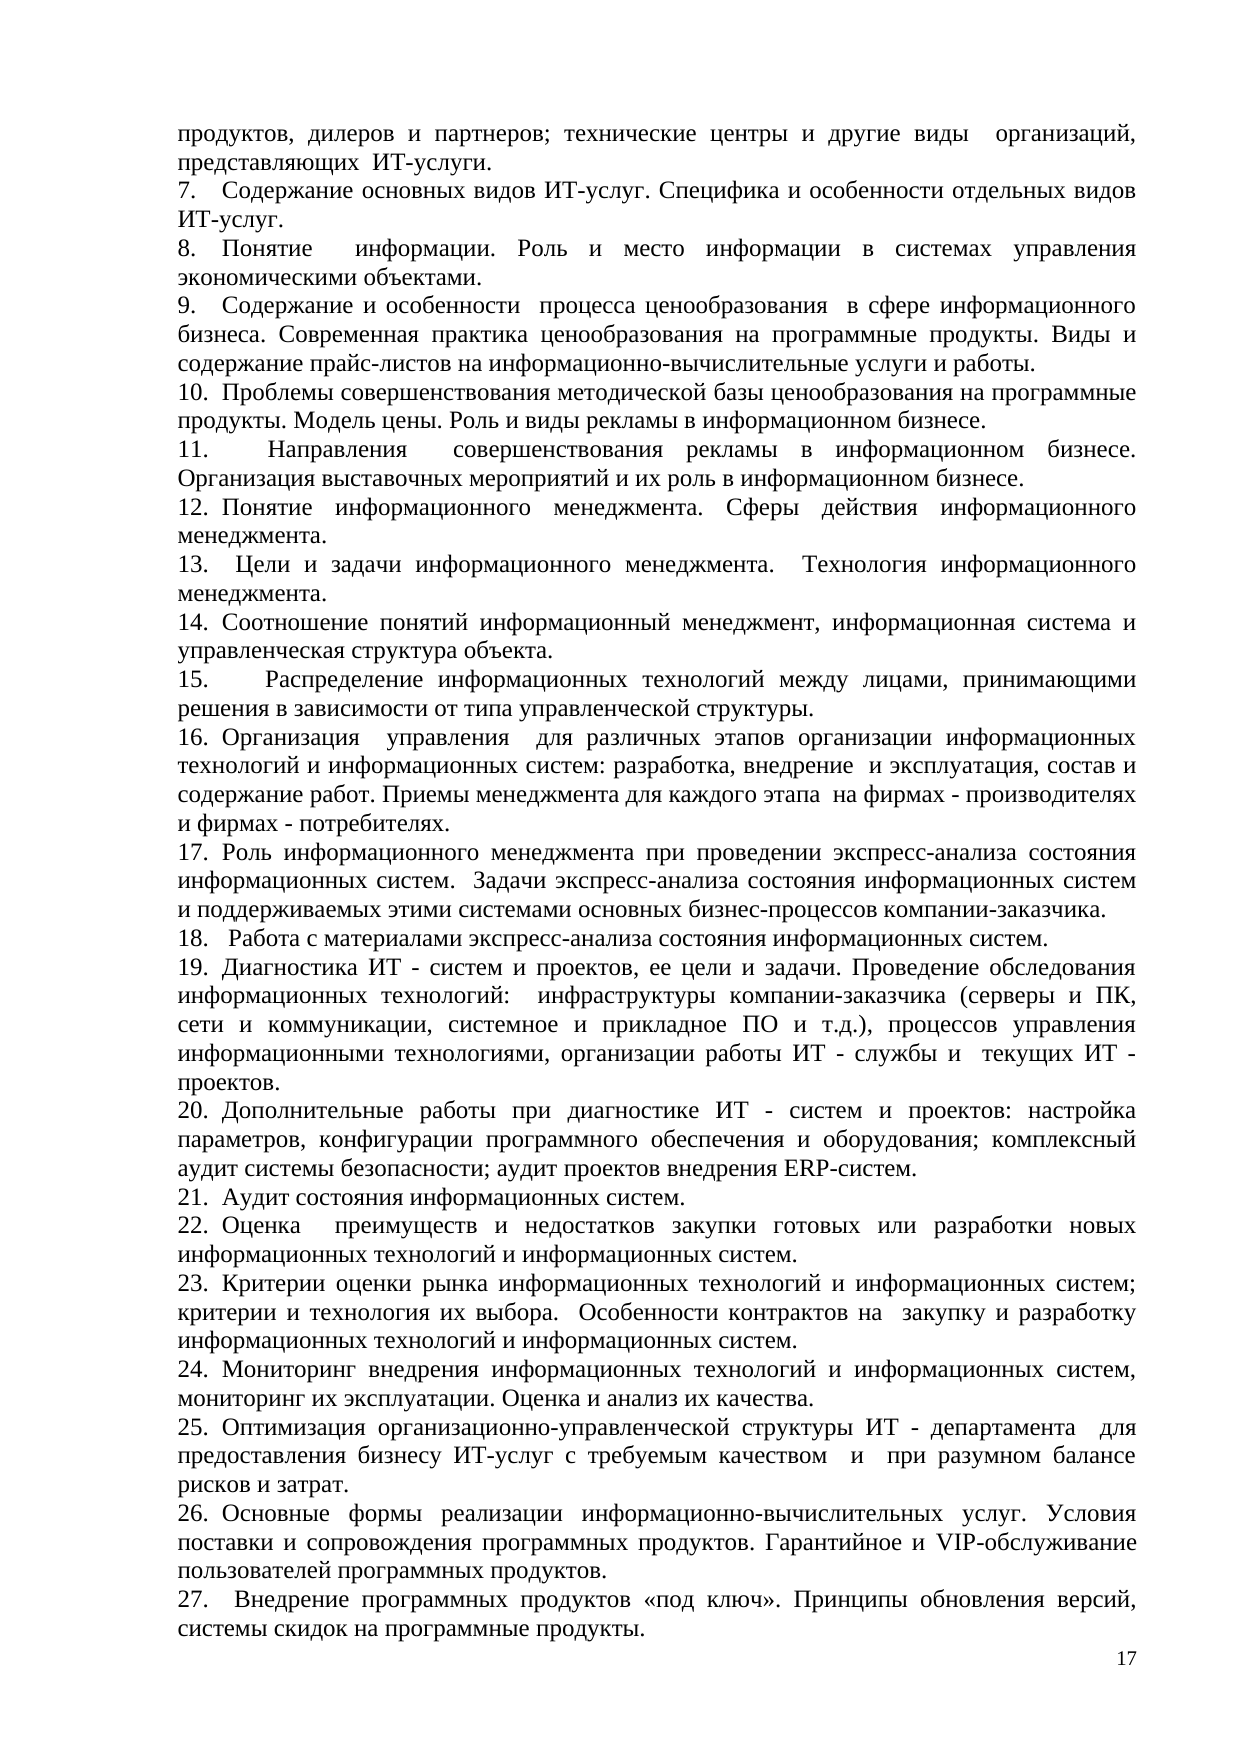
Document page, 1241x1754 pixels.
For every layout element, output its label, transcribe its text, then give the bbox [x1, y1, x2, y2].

list Мониторинг внедрения информационных технологий и информационных систем, мониторинг их эксплуатации. Оценка и анализ их качества. [177, 1354, 1137, 1412]
list Роль информационного менеджмента при проведении экспресс-анализа состояния информационных систем. Задачи экспресс-анализа состояния информационных систем и поддерживаемых этими системами основных бизнес-процессов компании-заказчика. [177, 837, 1137, 923]
list Содержание и особенности процесса ценообразования в сфере информационного бизнеса. Современная практика ценообразования на программные продукты. Виды и содержание прайс-листов на информационно-вычислительные услуги и работы. [177, 291, 1137, 377]
list Аудит состояния информационных систем. [177, 1182, 1137, 1211]
list Критерии оценки рынка информационных технологий и информационных систем; критерии и технология их выбора. Особенности контрактов на закупку и разработку информационных технологий и информационных систем. [177, 1268, 1137, 1354]
list Диагностика ИТ - систем и проектов, ее цели и задачи. Проведение обследования информационных технологий: инфраструктуры компании-заказчика (серверы и ПК, сети и коммуникации, системное и прикладное ПО и т.д.), процессов управления информационными технологиями, организации работы ИТ - службы и текущих ИТ - проектов. [177, 952, 1137, 1096]
list Понятие информации. Роль и место информации в системах управления экономическими объектами. [177, 233, 1137, 291]
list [177, 118, 1137, 176]
list Организация управления для различных этапов организации информационных технологий и информационных систем: разработка, внедрение и эксплуатация, состав и содержание работ. Приемы менеджмента для каждого этапа на фирмах - производителях и фирмах - потребителях. [177, 722, 1137, 837]
list Внедрение программных продуктов «под ключ». Принципы обновления версий, системы скидок на программные продукты. [177, 1584, 1137, 1642]
list Основные формы реализации информационно-вычислительных услуг. Условия поставки и сопровождения программных продуктов. Гарантийное и VIP-обслуживание пользователей программных продуктов. [177, 1498, 1137, 1584]
list Соотношение понятий информационный менеджмент, информационная система и управленческая структура объекта. [177, 607, 1137, 664]
list Оптимизация организационно-управленческой структуры ИТ - департамента для предоставления бизнесу ИТ-услуг с требуемым качеством и при разумном балансе рисков и затрат. [177, 1412, 1137, 1498]
list Дополнительные работы при диагностике ИТ - систем и проектов: настройка параметров, конфигурации программного обеспечения и оборудования; комплексный аудит системы безопасности; аудит проектов внедрения ERP-систем. [177, 1096, 1137, 1182]
list Оценка преимуществ и недостатков закупки готовых или разработки новых информационных технологий и информационных систем. [177, 1211, 1137, 1268]
list Содержание основных видов ИТ-услуг. Специфика и особенности отдельных видов ИТ-услуг. [177, 176, 1137, 233]
list Распределение информационных технологий между лицами, принимающими решения в зависимости от типа управленческой структуры. [177, 664, 1137, 722]
list Цели и задачи информационного менеджмента. Технология информационного менеджмента. [177, 549, 1137, 607]
list Направления совершенствования рекламы в информационном бизнесе. Организация выставочных мероприятий и их роль в информационном бизнесе. [177, 434, 1137, 492]
list Понятие информационного менеджмента. Сферы действия информационного менеджмента. [177, 492, 1137, 549]
list Проблемы совершенствования методической базы ценообразования на программные продукты. Модель цены. Роль и виды рекламы в информационном бизнесе. [177, 377, 1137, 434]
list Работа с материалами экспресс-анализа состояния информационных систем. [177, 923, 1137, 952]
